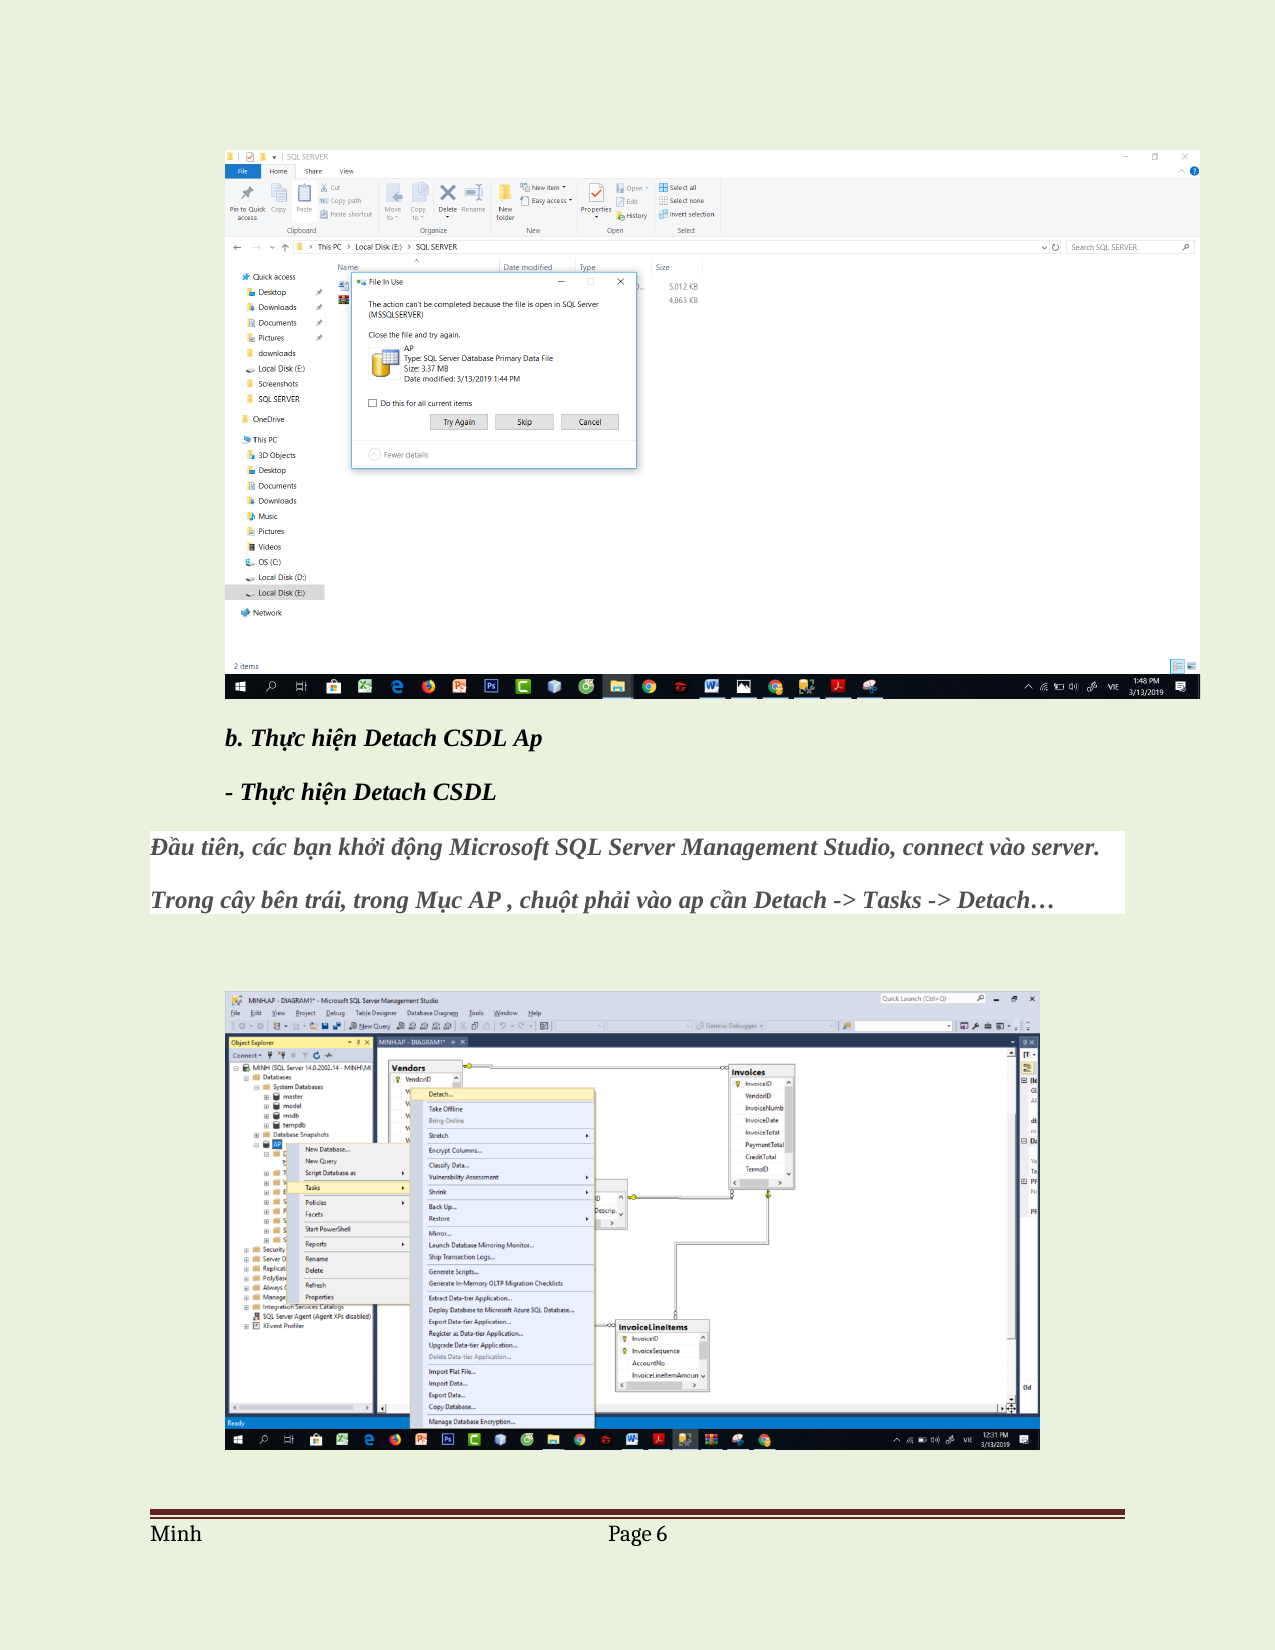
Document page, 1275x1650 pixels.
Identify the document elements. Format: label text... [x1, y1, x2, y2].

text - Thực hiện Detach CSDL [225, 777, 1125, 806]
text Trong cây bên trái, trong Mục AP , chuột phải vào ap cần Detach -> Tasks -> Detach… [150, 884, 1125, 914]
picture [225, 991, 1040, 1450]
text Đầu tiên, các bạn khởi động Microsoft SQL Server Management Studio, connect vào server. [150, 831, 1125, 861]
text b. Thực hiện Detach CSDL Ap [225, 723, 1125, 752]
picture [225, 150, 1200, 699]
